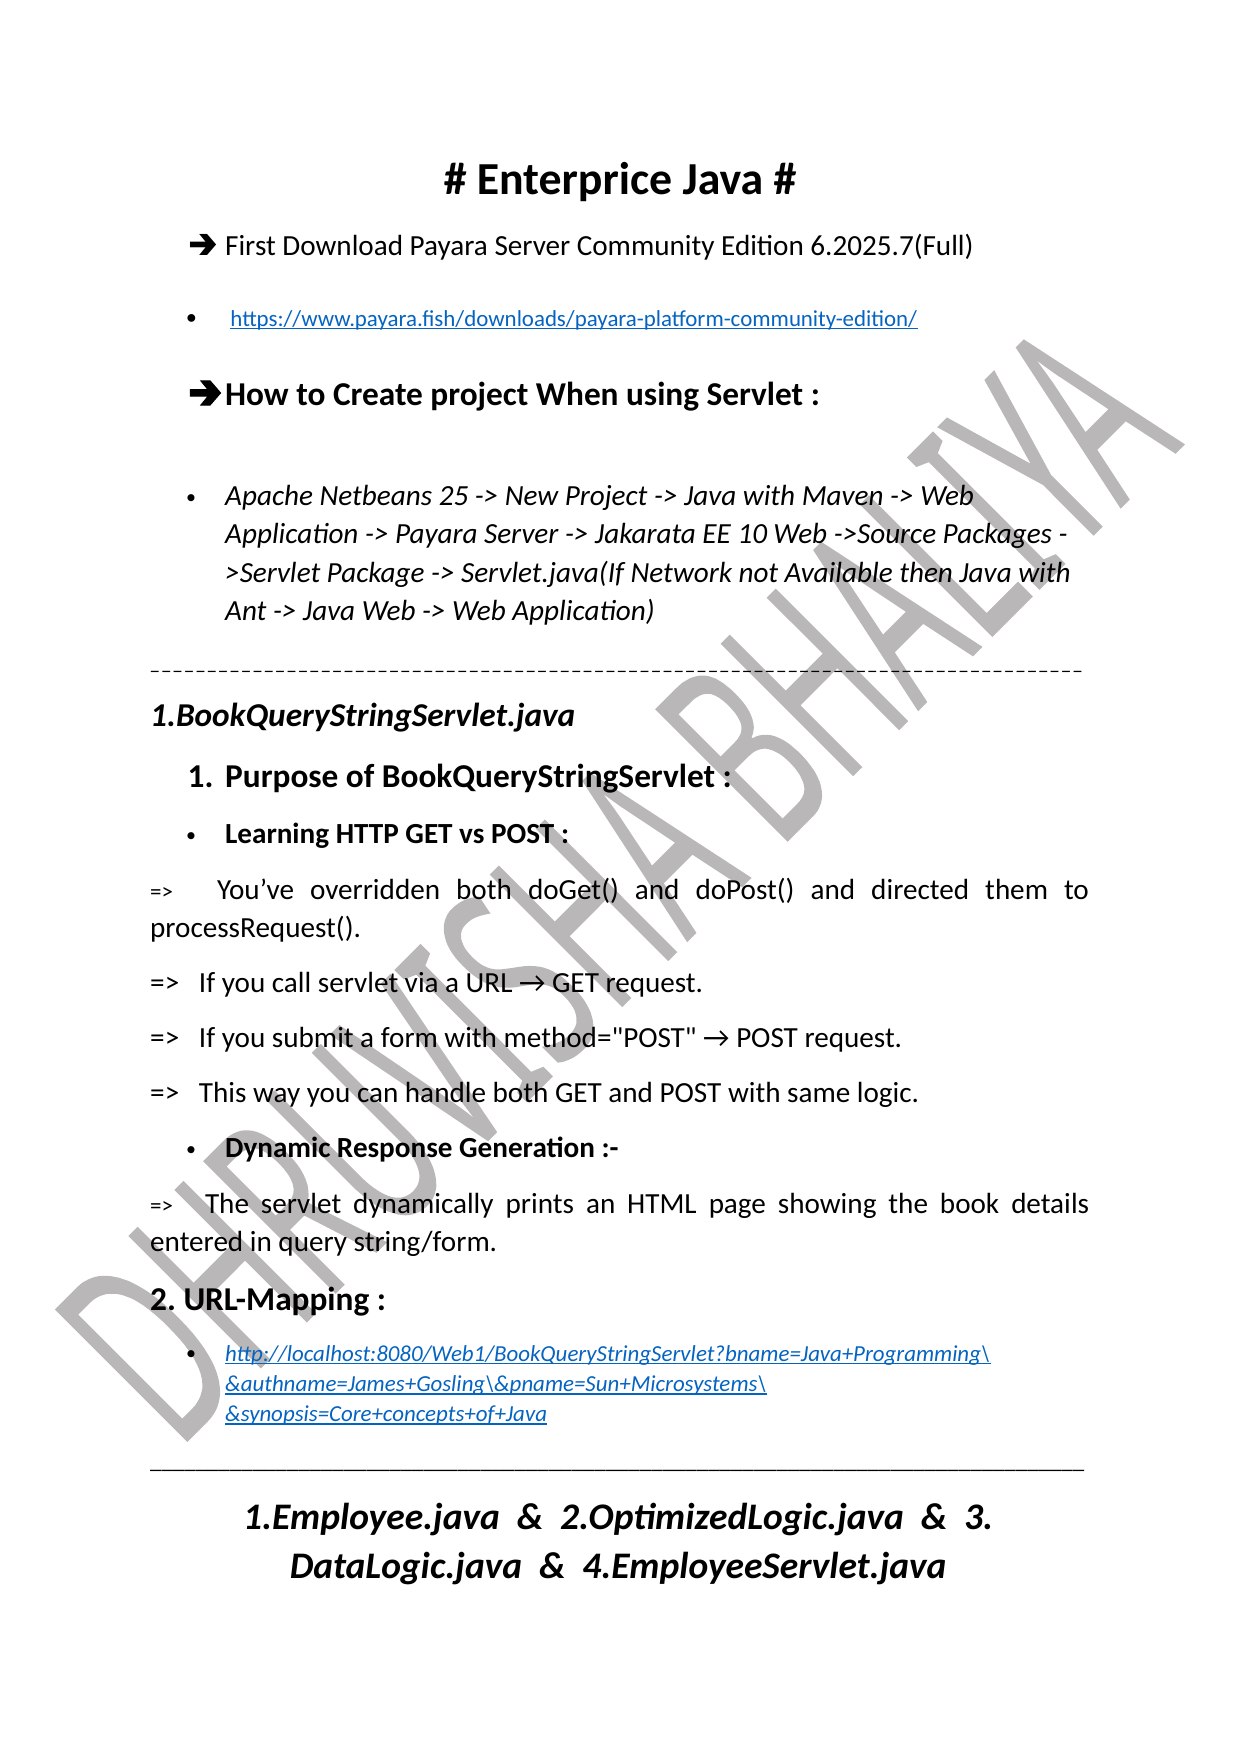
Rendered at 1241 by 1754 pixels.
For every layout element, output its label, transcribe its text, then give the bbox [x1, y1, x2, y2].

text # Enterprice Java # [150, 150, 1090, 206]
text => You’ve overridden both doGet() and doPost() and directed them to processRequest(). [150, 871, 1090, 945]
text 1.BookQueryStringServlet.java [150, 694, 1090, 735]
list First Download Payara Server Community Edition 6.2025.7(Full) [187, 227, 1090, 263]
text 2. URL-Mapping : [150, 1278, 1090, 1319]
list http://localhost:8080/Web1/BookQueryStringServlet?bname=Java+Programming\&authname=James+Gosling\&pname=Sun+Microsystems\&synopsis=Core+concepts+of+Java [187, 1339, 1090, 1427]
text => If you call servlet via a URL → GET request. [150, 964, 1090, 1000]
text __________________________________________________________________________________ [150, 1446, 1090, 1474]
list How to Create project When using Servlet : [187, 372, 1090, 413]
text 1.Employee.java & 2.OptimizedLogic.java & 3. DataLogic.java & 4.EmployeeServlet.java [150, 1493, 1090, 1588]
text => If you submit a form with method="POST" → POST request. [150, 1019, 1090, 1055]
list Apache Netbeans 25 -> New Project -> Java with Maven -> Web Application -> Payara Server -> Jakarata EE 10 Web ->Source Packages ->Servlet Package -> Servlet.java(If Network not Available then Java with Ant -> Java Web -> Web Application) [187, 477, 1090, 628]
text => This way you can handle both GET and POST with same logic. [150, 1074, 1090, 1110]
text __________________________________________________________________________________ [150, 647, 1090, 676]
list Purpose of BookQueryStringServlet : [187, 755, 1090, 796]
list Dynamic Response Generation :- [187, 1129, 1090, 1165]
list https://www.payara.fish/downloads/payara-platform-community-edition/ [187, 304, 1090, 332]
list Learning HTTP GET vs POST : [187, 816, 1090, 851]
text => The servlet dynamically prints an HTML page showing the book details entered in query string/form. [150, 1185, 1090, 1259]
